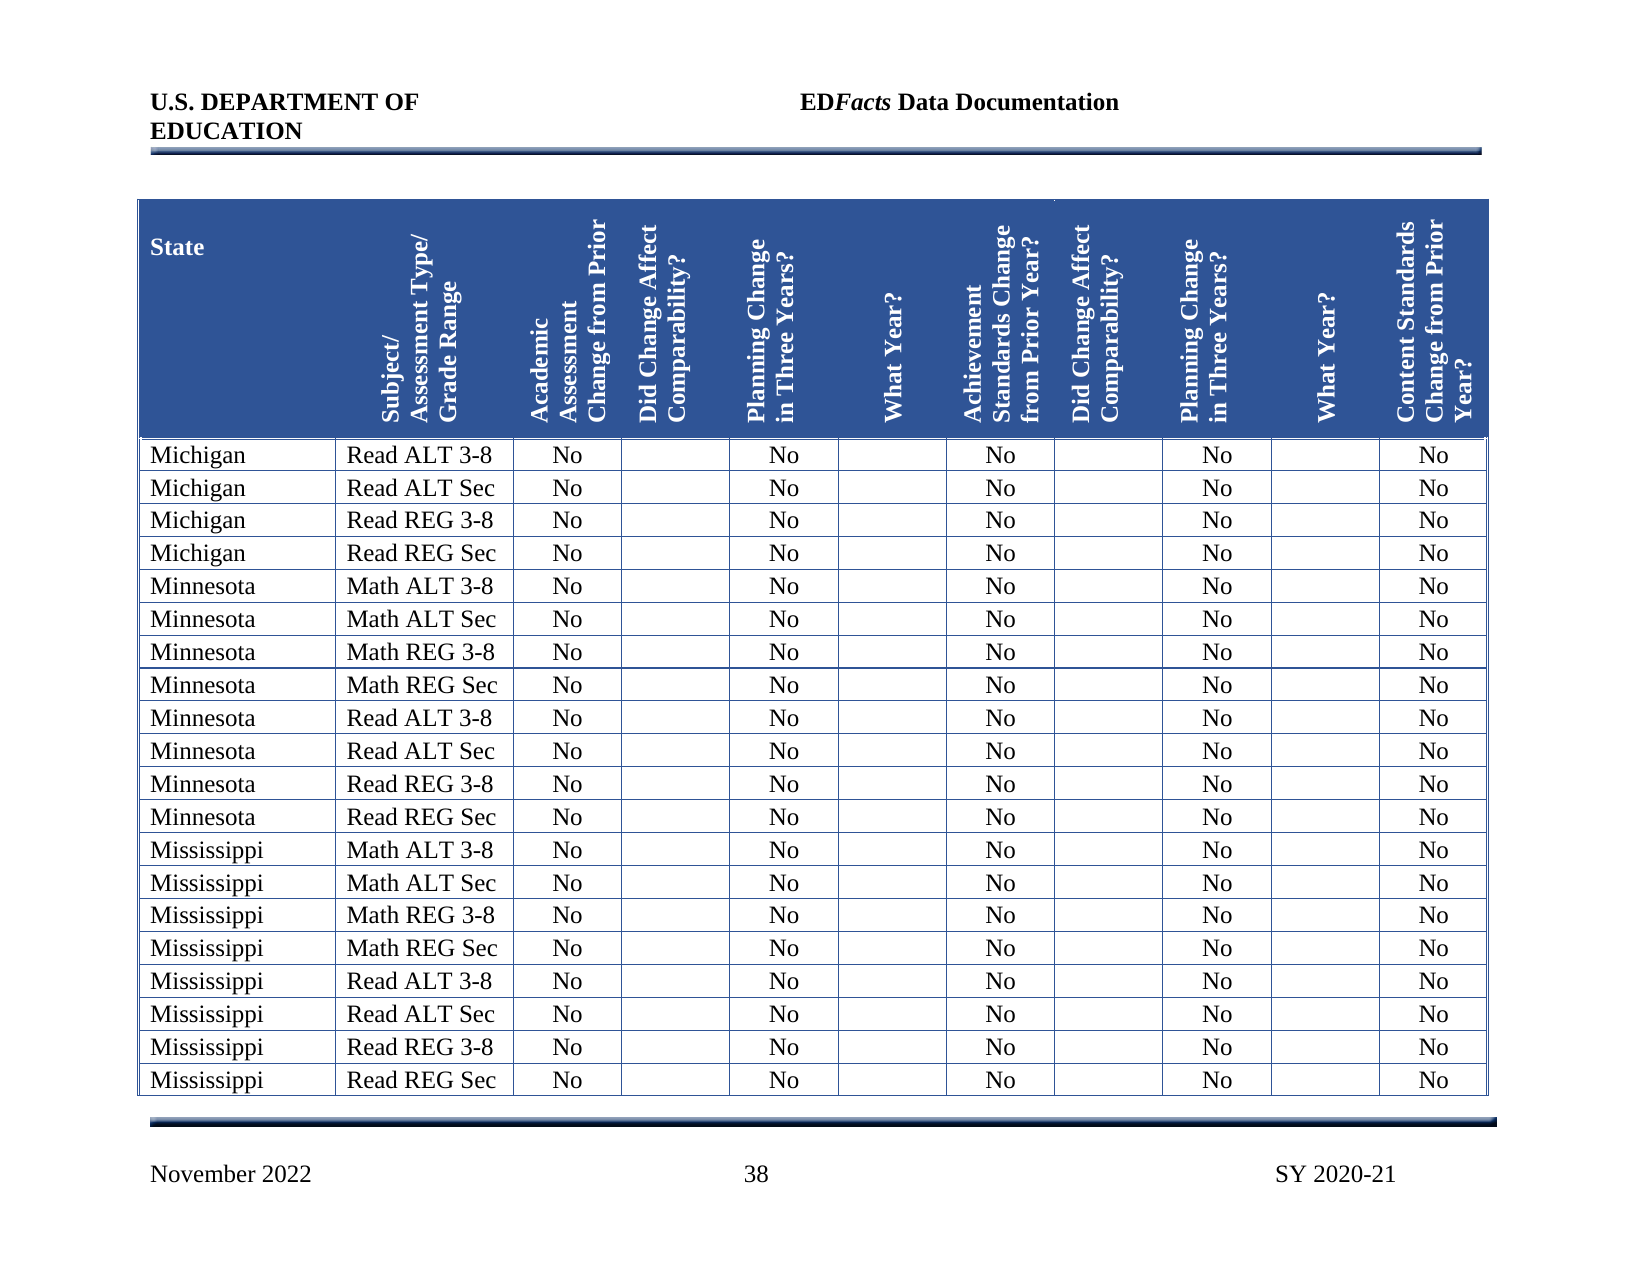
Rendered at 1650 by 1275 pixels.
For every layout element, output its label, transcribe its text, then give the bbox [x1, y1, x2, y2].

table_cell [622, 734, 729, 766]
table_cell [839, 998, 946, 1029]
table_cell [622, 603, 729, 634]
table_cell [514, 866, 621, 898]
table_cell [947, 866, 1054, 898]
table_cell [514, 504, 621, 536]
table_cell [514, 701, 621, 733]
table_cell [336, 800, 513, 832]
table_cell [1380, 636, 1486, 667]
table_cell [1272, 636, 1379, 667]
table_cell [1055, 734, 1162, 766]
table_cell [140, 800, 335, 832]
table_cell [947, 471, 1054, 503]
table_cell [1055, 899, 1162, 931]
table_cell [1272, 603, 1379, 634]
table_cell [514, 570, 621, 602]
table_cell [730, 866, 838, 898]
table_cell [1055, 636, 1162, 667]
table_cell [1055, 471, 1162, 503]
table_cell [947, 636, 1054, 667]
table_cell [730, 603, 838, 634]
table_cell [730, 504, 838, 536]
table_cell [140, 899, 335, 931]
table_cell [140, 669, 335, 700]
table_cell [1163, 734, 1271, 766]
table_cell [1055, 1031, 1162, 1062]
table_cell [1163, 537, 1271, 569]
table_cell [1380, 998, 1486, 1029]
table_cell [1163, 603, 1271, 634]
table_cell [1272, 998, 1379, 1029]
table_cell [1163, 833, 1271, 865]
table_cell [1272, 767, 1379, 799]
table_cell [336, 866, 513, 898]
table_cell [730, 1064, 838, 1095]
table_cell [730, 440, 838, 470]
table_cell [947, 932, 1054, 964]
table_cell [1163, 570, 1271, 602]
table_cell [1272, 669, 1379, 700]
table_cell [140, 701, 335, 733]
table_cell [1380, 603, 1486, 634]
table_header Planning Change in Three Years? [730, 202, 838, 437]
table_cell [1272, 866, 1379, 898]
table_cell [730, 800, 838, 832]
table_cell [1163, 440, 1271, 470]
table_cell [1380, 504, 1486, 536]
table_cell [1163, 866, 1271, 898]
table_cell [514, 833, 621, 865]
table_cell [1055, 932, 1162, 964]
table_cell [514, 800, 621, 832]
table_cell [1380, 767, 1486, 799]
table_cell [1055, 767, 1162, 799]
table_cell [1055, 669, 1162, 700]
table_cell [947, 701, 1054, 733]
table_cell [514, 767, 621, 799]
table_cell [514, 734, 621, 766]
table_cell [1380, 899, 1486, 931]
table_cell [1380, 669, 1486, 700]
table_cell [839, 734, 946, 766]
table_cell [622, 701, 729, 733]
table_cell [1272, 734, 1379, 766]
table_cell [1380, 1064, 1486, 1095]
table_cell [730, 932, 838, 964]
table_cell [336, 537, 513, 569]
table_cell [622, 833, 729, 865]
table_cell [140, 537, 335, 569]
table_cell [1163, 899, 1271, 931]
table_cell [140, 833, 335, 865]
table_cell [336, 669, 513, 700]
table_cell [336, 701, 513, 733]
table_header What Year? [1272, 202, 1379, 437]
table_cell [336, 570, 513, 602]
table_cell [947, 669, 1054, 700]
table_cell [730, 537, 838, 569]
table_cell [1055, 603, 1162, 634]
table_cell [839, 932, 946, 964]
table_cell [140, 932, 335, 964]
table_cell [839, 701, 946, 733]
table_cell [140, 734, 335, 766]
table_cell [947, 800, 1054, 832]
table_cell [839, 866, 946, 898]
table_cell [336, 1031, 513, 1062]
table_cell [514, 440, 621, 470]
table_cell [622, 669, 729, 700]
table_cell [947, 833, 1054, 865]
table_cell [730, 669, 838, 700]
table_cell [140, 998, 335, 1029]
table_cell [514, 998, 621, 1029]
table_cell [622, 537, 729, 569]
picture [150, 145, 1492, 155]
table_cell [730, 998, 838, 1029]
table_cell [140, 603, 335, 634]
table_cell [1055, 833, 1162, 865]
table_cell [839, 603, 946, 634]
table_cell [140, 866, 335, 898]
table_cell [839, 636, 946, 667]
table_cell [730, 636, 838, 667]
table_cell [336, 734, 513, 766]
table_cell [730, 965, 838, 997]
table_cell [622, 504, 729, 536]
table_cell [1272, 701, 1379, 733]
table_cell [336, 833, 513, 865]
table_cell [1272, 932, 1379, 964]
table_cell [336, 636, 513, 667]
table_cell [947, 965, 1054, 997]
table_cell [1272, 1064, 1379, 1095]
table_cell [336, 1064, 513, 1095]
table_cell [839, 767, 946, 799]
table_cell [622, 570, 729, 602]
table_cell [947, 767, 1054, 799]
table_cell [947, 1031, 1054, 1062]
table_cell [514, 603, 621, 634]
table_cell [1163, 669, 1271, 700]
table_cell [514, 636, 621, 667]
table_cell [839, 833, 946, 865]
table_header Did Change Affect Comparability? [622, 202, 729, 437]
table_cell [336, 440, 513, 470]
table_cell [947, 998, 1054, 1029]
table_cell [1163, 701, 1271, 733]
table_header Achievement Standards Change from Prior Year? [947, 202, 1054, 437]
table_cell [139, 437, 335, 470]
table_header Content Standards Change from Prior Year? [1380, 202, 1486, 437]
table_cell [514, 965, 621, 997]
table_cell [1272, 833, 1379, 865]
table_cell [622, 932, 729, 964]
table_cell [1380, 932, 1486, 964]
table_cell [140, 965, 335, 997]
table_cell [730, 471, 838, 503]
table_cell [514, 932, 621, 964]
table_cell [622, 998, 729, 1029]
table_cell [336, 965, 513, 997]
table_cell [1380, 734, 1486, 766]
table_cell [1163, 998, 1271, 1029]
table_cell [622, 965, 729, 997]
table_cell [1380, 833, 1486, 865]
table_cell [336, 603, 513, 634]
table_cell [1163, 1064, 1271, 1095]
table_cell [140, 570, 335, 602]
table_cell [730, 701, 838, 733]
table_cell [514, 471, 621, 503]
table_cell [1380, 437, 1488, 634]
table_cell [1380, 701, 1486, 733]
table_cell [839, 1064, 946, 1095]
table_header State [140, 202, 335, 437]
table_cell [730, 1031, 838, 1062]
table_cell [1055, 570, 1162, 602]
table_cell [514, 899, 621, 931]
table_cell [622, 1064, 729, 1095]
table_header What Year? [839, 202, 946, 437]
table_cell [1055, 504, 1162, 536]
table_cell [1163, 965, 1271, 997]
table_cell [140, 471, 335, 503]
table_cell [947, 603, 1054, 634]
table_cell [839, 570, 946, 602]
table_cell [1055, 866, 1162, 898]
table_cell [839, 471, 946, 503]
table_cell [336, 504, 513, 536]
picture [150, 1117, 1497, 1127]
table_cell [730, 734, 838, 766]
table_header Academic Assessment Change from Prior Year? [514, 202, 621, 437]
table_header Planning Change in Three Years? [1163, 202, 1271, 437]
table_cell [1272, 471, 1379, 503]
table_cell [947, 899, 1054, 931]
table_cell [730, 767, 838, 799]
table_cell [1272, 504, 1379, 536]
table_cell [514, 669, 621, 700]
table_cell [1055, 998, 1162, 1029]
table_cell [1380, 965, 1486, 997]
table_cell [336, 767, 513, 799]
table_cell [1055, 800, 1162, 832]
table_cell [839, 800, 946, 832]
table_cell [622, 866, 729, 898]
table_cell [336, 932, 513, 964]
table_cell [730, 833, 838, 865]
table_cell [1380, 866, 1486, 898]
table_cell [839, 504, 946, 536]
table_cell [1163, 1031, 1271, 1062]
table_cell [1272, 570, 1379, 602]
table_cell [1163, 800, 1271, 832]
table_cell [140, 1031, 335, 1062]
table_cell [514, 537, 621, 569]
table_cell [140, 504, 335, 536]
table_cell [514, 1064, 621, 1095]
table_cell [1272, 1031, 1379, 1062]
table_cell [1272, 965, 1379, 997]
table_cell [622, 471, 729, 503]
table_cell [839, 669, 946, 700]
table_header Did Change Affect Comparability? [1055, 202, 1162, 437]
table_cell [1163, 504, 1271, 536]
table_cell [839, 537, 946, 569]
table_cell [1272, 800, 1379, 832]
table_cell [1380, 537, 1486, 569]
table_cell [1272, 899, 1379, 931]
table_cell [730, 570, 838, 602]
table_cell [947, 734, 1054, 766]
table_header Subject/ Assessment Type/ Grade Range [336, 202, 513, 437]
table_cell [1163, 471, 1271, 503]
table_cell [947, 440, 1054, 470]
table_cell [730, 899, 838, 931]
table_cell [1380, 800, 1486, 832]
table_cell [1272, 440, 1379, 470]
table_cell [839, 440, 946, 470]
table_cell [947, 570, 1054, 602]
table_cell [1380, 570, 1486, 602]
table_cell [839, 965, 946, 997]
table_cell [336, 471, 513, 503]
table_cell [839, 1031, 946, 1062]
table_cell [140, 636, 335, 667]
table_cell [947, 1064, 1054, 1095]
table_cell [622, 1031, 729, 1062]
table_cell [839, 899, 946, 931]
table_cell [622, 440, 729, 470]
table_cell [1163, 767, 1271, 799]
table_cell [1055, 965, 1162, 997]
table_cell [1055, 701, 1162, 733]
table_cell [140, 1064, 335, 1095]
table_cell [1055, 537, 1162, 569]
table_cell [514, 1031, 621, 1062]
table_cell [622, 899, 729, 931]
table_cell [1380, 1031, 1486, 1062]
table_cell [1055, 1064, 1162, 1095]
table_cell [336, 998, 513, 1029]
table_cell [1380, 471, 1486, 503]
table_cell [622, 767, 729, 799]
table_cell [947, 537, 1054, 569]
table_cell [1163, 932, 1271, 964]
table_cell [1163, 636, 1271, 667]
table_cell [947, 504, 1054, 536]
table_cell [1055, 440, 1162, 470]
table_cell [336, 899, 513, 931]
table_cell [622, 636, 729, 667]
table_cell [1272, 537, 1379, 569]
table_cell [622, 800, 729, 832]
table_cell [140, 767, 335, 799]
